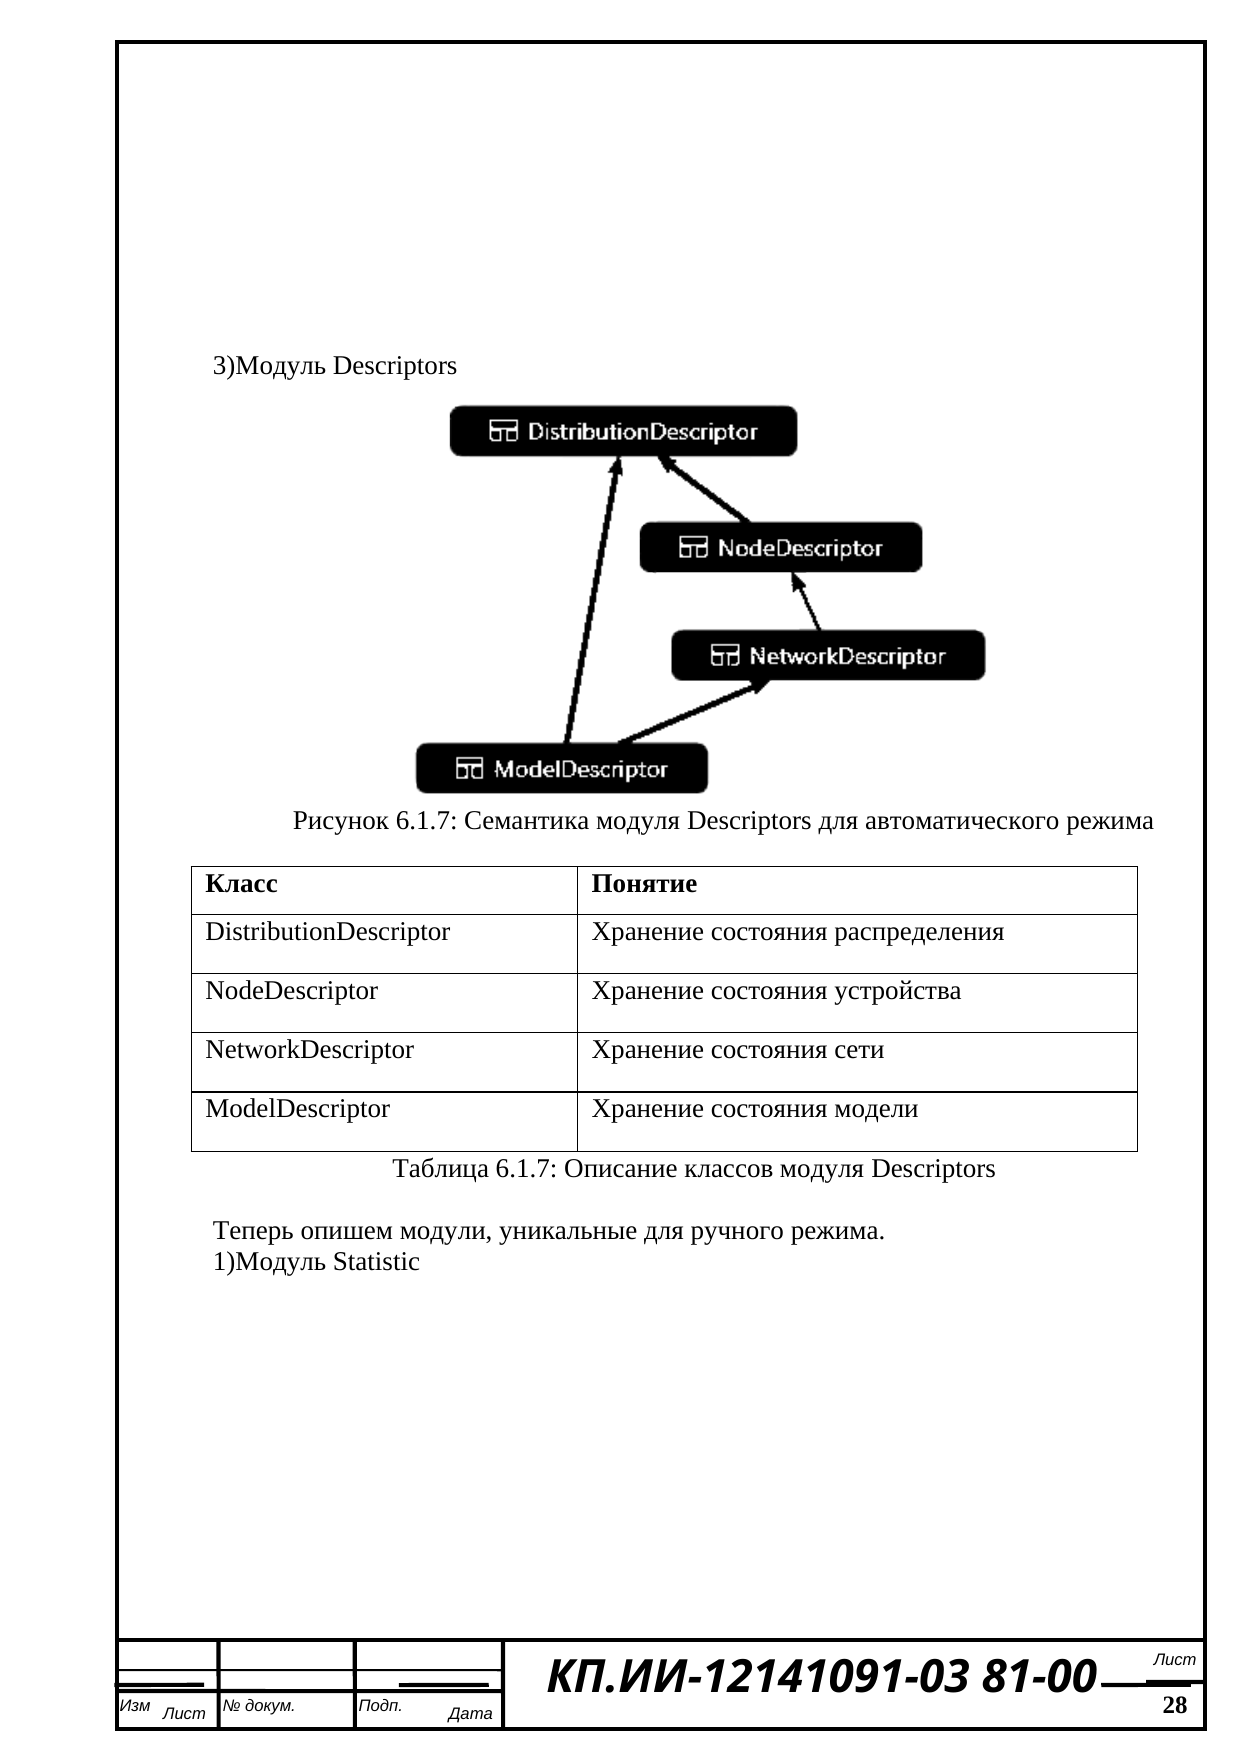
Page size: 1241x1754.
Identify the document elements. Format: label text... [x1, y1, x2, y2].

list 1)Модуль Statistic [153, 1245, 1175, 1276]
list Таблица 6.1.7: Описание классов модуля Descriptors [153, 1152, 1175, 1183]
table_cell Хранение состояния распределения [578, 915, 1137, 973]
table_cell ModelDescriptor [192, 1093, 577, 1151]
table_header Понятие [578, 867, 1137, 914]
list Рисунок 6.1.7: Семантика модуля Descriptors для автоматического режима [153, 804, 1175, 835]
table_cell Хранение состояния сети [578, 1033, 1137, 1091]
table_cell Хранение состояния модели [578, 1093, 1137, 1151]
list 3)Модуль Descriptors [153, 349, 1175, 380]
table_cell Хранение состояния устройства [578, 974, 1137, 1032]
table_cell NetworkDescriptor [192, 1033, 577, 1091]
table_header Класс [192, 867, 577, 914]
table_cell DistributionDescriptor [192, 915, 577, 973]
list Теперь опишем модули, уникальные для ручного режима. [153, 1214, 1175, 1245]
table_cell NodeDescriptor [192, 974, 577, 1032]
